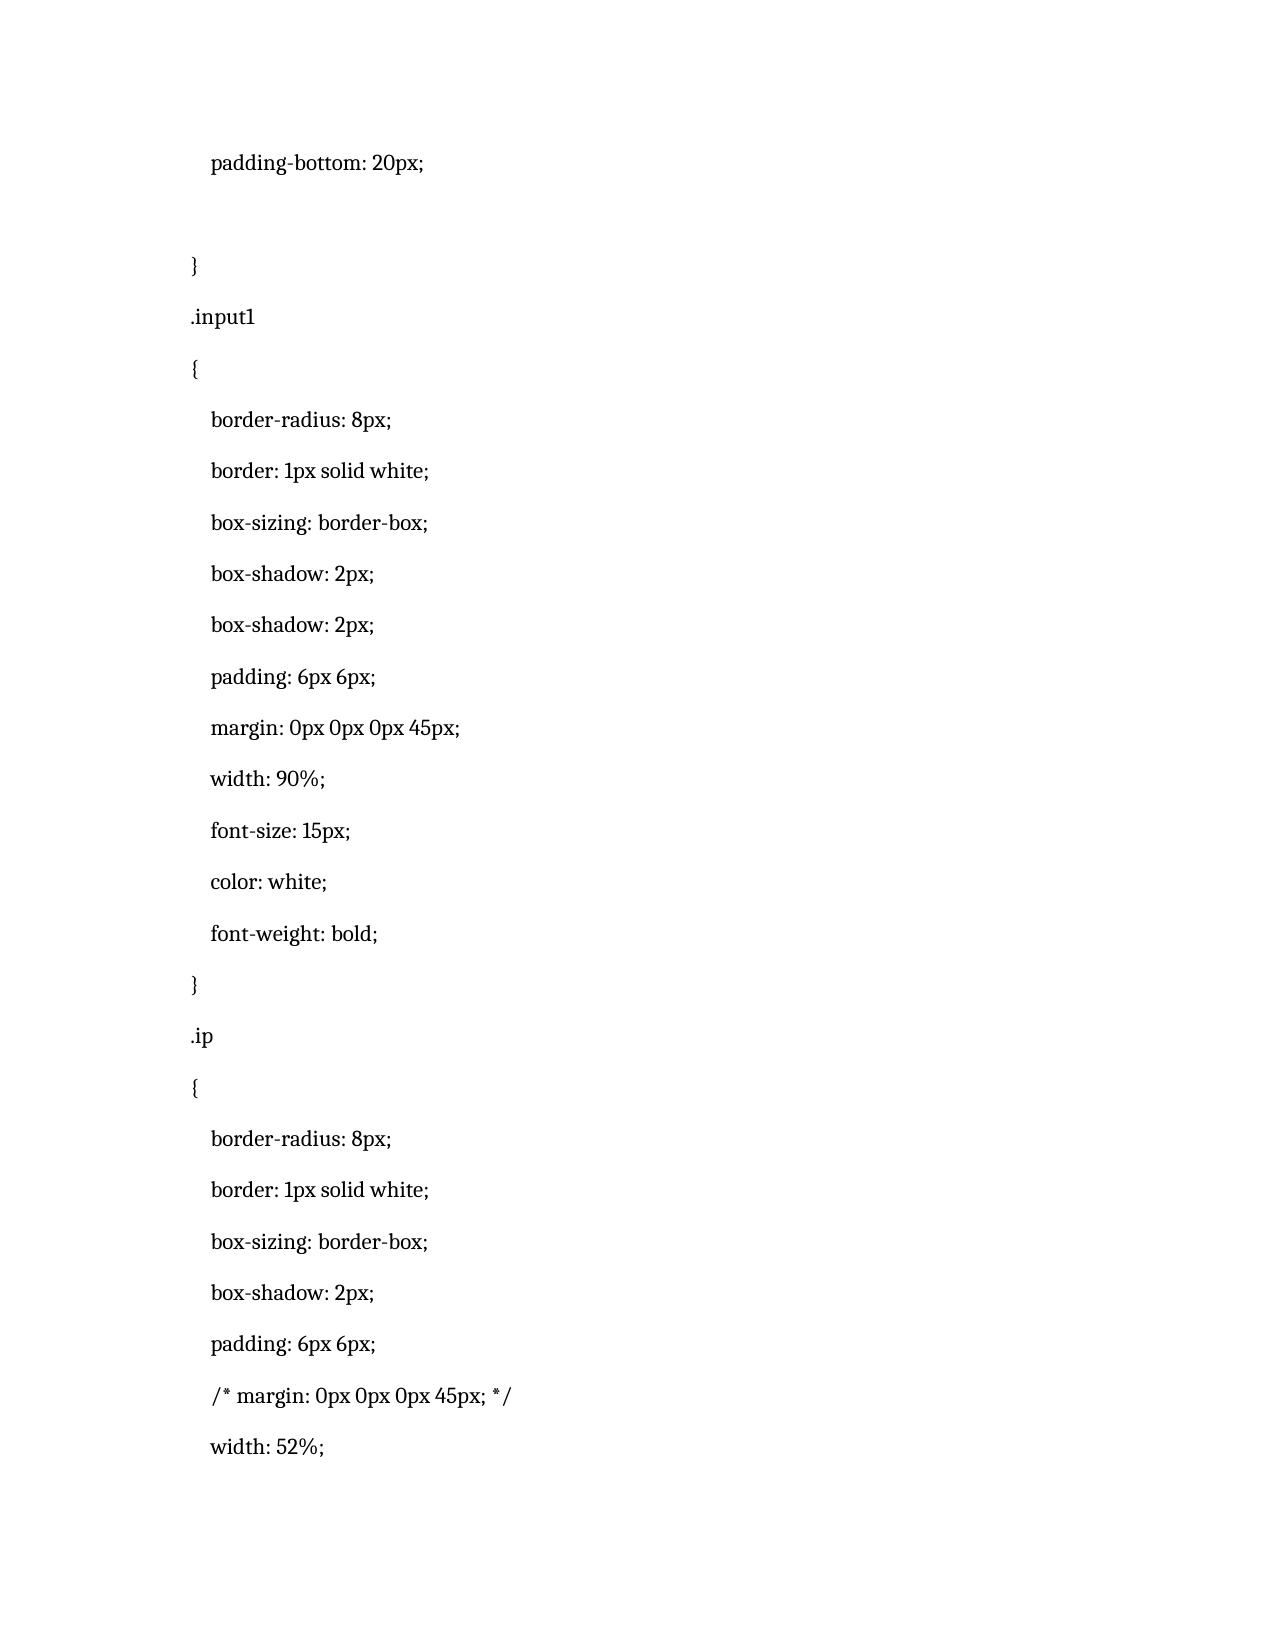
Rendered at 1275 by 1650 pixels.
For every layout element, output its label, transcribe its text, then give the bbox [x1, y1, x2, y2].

text } [150, 253, 1125, 279]
text padding: 6px 6px; [150, 1331, 1125, 1357]
text font-size: 15px; [150, 818, 1125, 844]
text box-shadow: 2px; [150, 561, 1125, 587]
text width: 90%; [150, 766, 1125, 793]
text padding-bottom: 20px; [150, 150, 1125, 176]
text border: 1px solid white; [150, 1177, 1125, 1203]
text /* margin: 0px 0px 0px 45px; */ [150, 1382, 1125, 1409]
text font-weight: bold; [150, 920, 1125, 947]
text border-radius: 8px; [150, 1126, 1125, 1152]
text box-sizing: border-box; [150, 1228, 1125, 1255]
text { [150, 1074, 1125, 1101]
text border: 1px solid white; [150, 458, 1125, 484]
text { [150, 355, 1125, 382]
text border-radius: 8px; [150, 407, 1125, 433]
text padding: 6px 6px; [150, 663, 1125, 690]
text box-shadow: 2px; [150, 1280, 1125, 1306]
text box-sizing: border-box; [150, 509, 1125, 536]
text .ip [150, 1023, 1125, 1049]
text width: 52%; [150, 1434, 1125, 1460]
text box-shadow: 2px; [150, 612, 1125, 638]
text .input1 [150, 304, 1125, 330]
text } [150, 972, 1125, 998]
text margin: 0px 0px 0px 45px; [150, 715, 1125, 741]
text color: white; [150, 869, 1125, 895]
